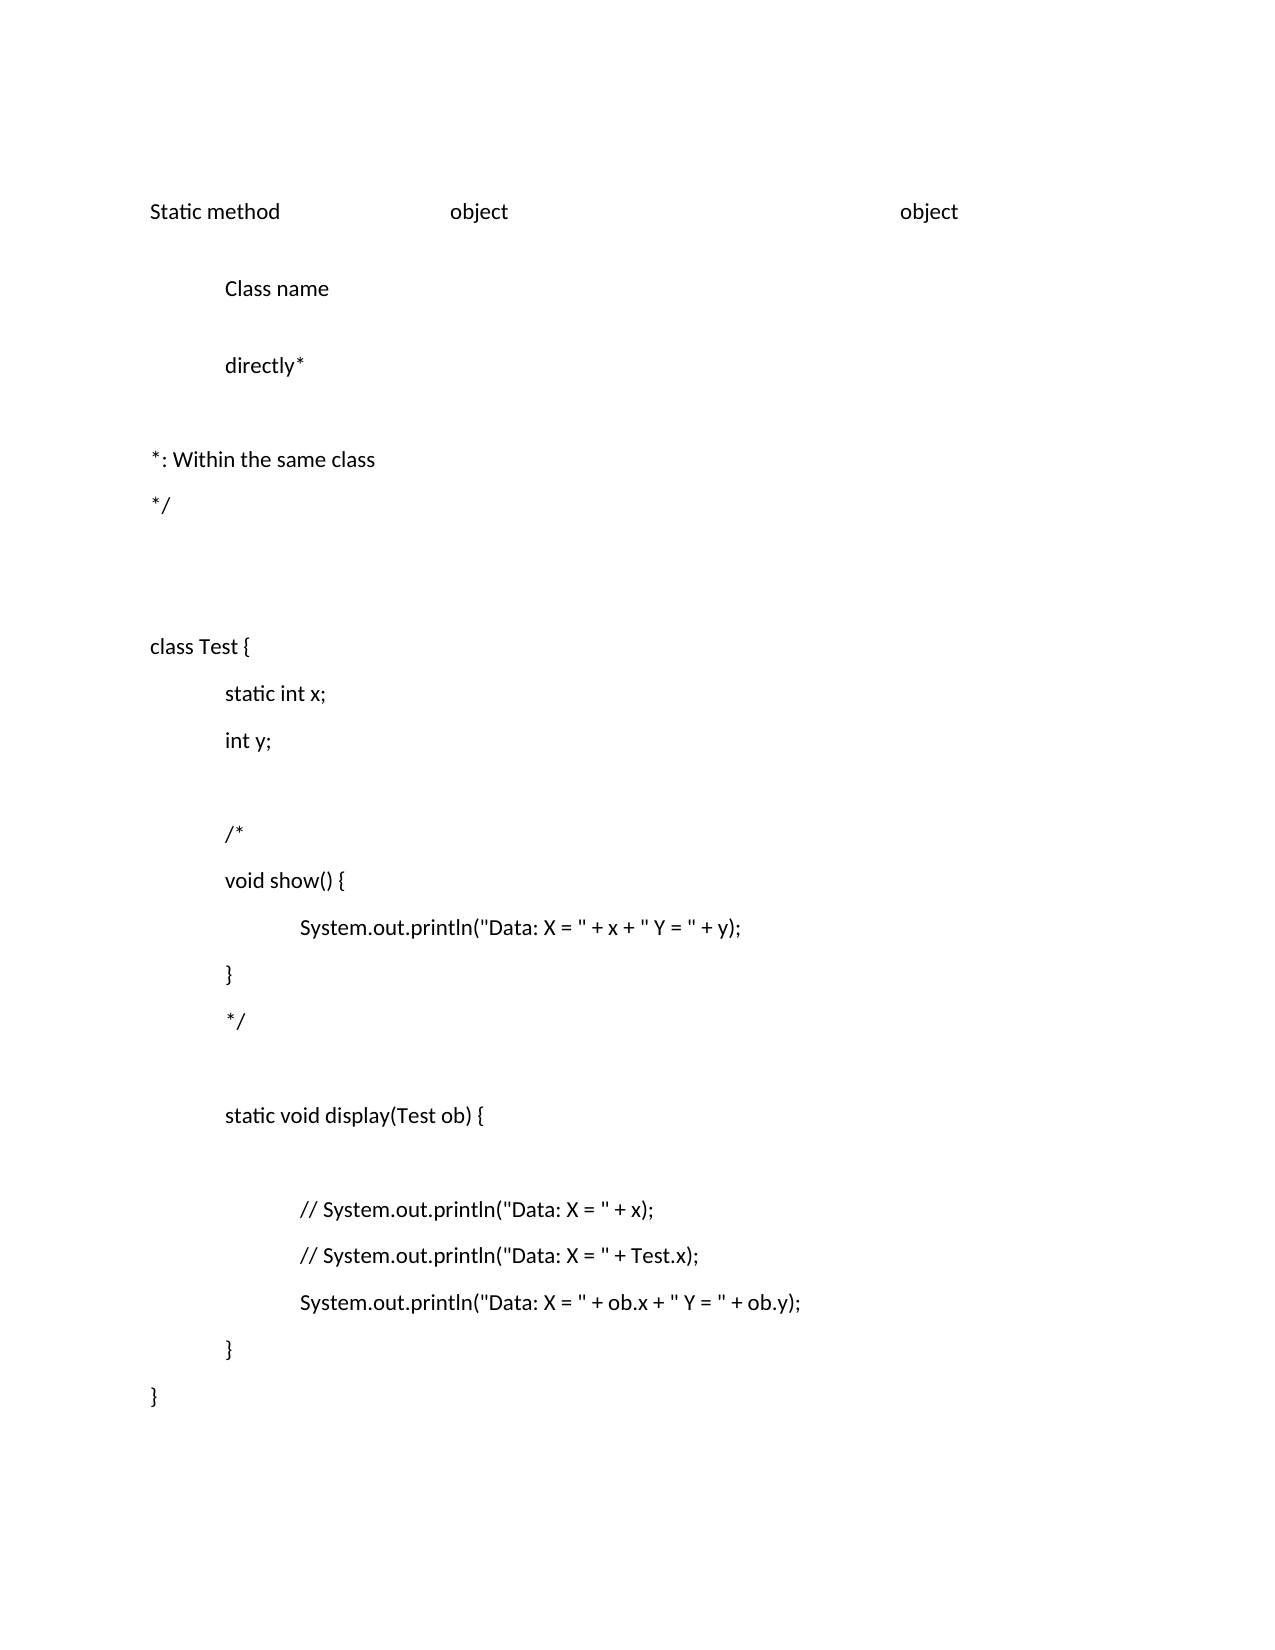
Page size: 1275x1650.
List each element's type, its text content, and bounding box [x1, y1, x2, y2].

text Static method object object [150, 197, 1125, 225]
text // System.out.println("Data: X = " + Test.x); [150, 1242, 1125, 1270]
text */ [150, 1007, 1125, 1035]
text Class name [150, 244, 1125, 302]
text directly* [150, 321, 1125, 379]
text class Test { [150, 632, 1125, 660]
text *: Within the same class [150, 445, 1125, 473]
text /* [150, 820, 1125, 848]
text static void display(Test ob) { [150, 1101, 1125, 1129]
text } [150, 960, 1125, 988]
text int y; [150, 726, 1125, 754]
text static int x; [150, 679, 1125, 707]
text } [150, 1382, 1125, 1410]
text void show() { [150, 867, 1125, 895]
text */ [150, 492, 1125, 520]
text System.out.println("Data: X = " + ob.x + " Y = " + ob.y); [150, 1288, 1125, 1317]
text System.out.println("Data: X = " + x + " Y = " + y); [150, 913, 1125, 942]
text // System.out.println("Data: X = " + x); [150, 1195, 1125, 1223]
text } [150, 1335, 1125, 1363]
